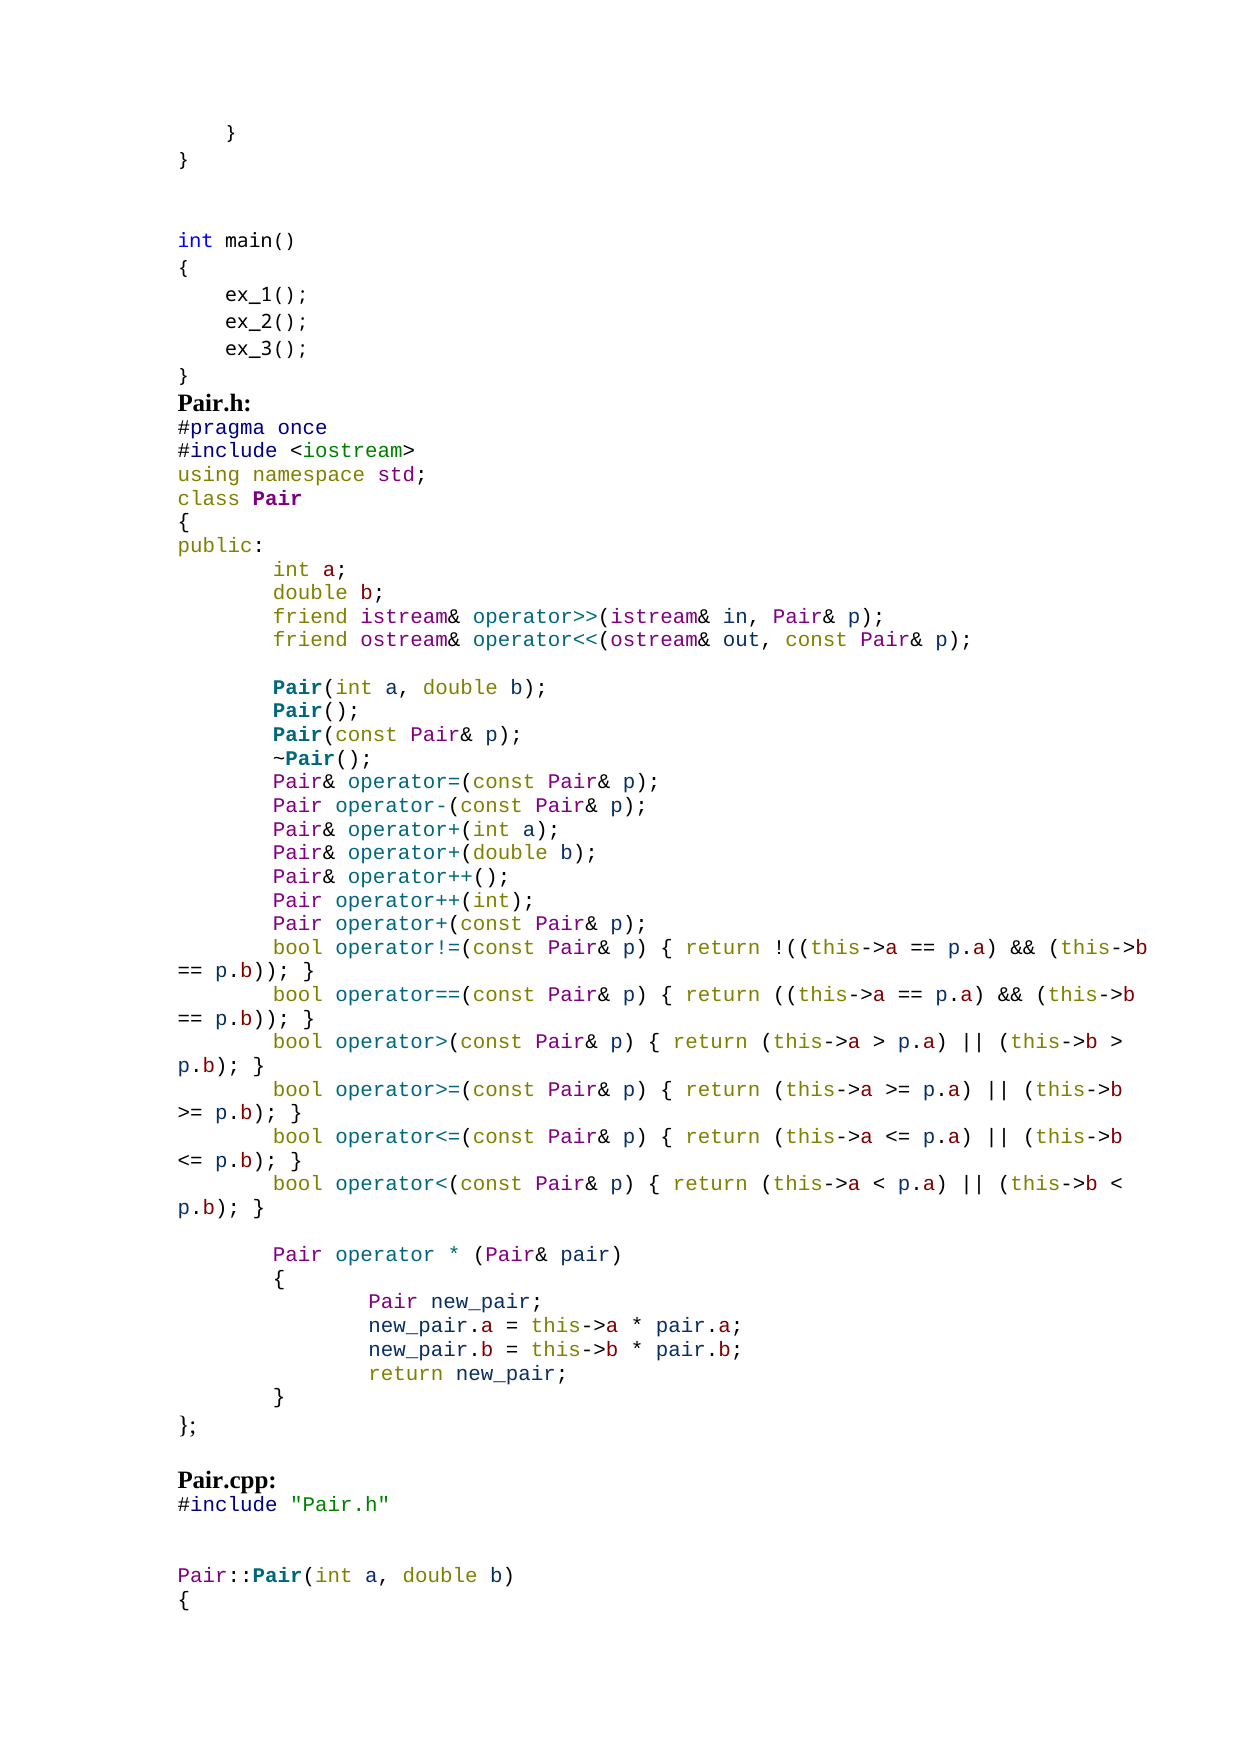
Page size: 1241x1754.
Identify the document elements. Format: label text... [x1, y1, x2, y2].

text } [177, 118, 1152, 145]
text Pair::Pair(int a, double b) [177, 1565, 1152, 1589]
text ex_1(); [177, 280, 1152, 307]
text { [177, 511, 1152, 535]
text #include <iostream> [177, 440, 1152, 464]
text friend istream& operator>>(istream& in, Pair& p); [177, 606, 1152, 629]
text new_pair.a = this->a * pair.a; [177, 1315, 1152, 1339]
text Pair& operator+(double b); [177, 842, 1152, 866]
text ex_2(); [177, 307, 1152, 334]
text } [177, 145, 1152, 172]
text int main() [177, 226, 1152, 253]
text { [177, 1589, 1152, 1612]
text ex_3(); [177, 334, 1152, 361]
text friend ostream& operator<<(ostream& out, const Pair& p); [177, 629, 1152, 653]
text Pair new_pair; [177, 1292, 1152, 1315]
text using namespace std; [177, 464, 1152, 488]
text Pair& operator+(int a); [177, 819, 1152, 842]
text { [177, 253, 1152, 280]
text Pair(const Pair& p); [177, 724, 1152, 748]
text Pair.h: [177, 388, 1152, 417]
text { [177, 1268, 1152, 1292]
text Pair operator-(const Pair& p); [177, 795, 1152, 819]
text #include "Pair.h" [177, 1494, 1152, 1518]
text Pair(int a, double b); [177, 677, 1152, 700]
text public: [177, 535, 1152, 558]
text double b; [177, 582, 1152, 606]
text Pair(); [177, 700, 1152, 724]
text class Pair [177, 488, 1152, 511]
text int a; [177, 558, 1152, 582]
text #pragma once [177, 417, 1152, 440]
text Pair operator+(const Pair& p); [177, 913, 1152, 937]
text Pair& operator++(); [177, 866, 1152, 889]
text bool operator>=(const Pair& p) { return (this->a >= p.a) || (this->b >= p.b); } [177, 1079, 1152, 1126]
text Pair operator * (Pair& pair) [177, 1244, 1152, 1268]
text new_pair.b = this->b * pair.b; [177, 1339, 1152, 1362]
text bool operator>(const Pair& p) { return (this->a > p.a) || (this->b > p.b); } [177, 1031, 1152, 1079]
text Pair& operator=(const Pair& p); [177, 771, 1152, 795]
text bool operator<=(const Pair& p) { return (this->a <= p.a) || (this->b <= p.b); } [177, 1126, 1152, 1173]
text } [177, 361, 1152, 388]
text bool operator==(const Pair& p) { return ((this->a == p.a) && (this->b == p.b)); } [177, 984, 1152, 1031]
text bool operator<(const Pair& p) { return (this->a < p.a) || (this->b < p.b); } [177, 1173, 1152, 1221]
text bool operator!=(const Pair& p) { return !((this->a == p.a) && (this->b == p.b)); } [177, 937, 1152, 984]
text ~Pair(); [177, 748, 1152, 771]
text Pair.cpp: [177, 1466, 1152, 1494]
text }; [177, 1410, 1152, 1438]
text } [177, 1386, 1152, 1410]
text Pair operator++(int); [177, 889, 1152, 913]
text return new_pair; [177, 1362, 1152, 1386]
